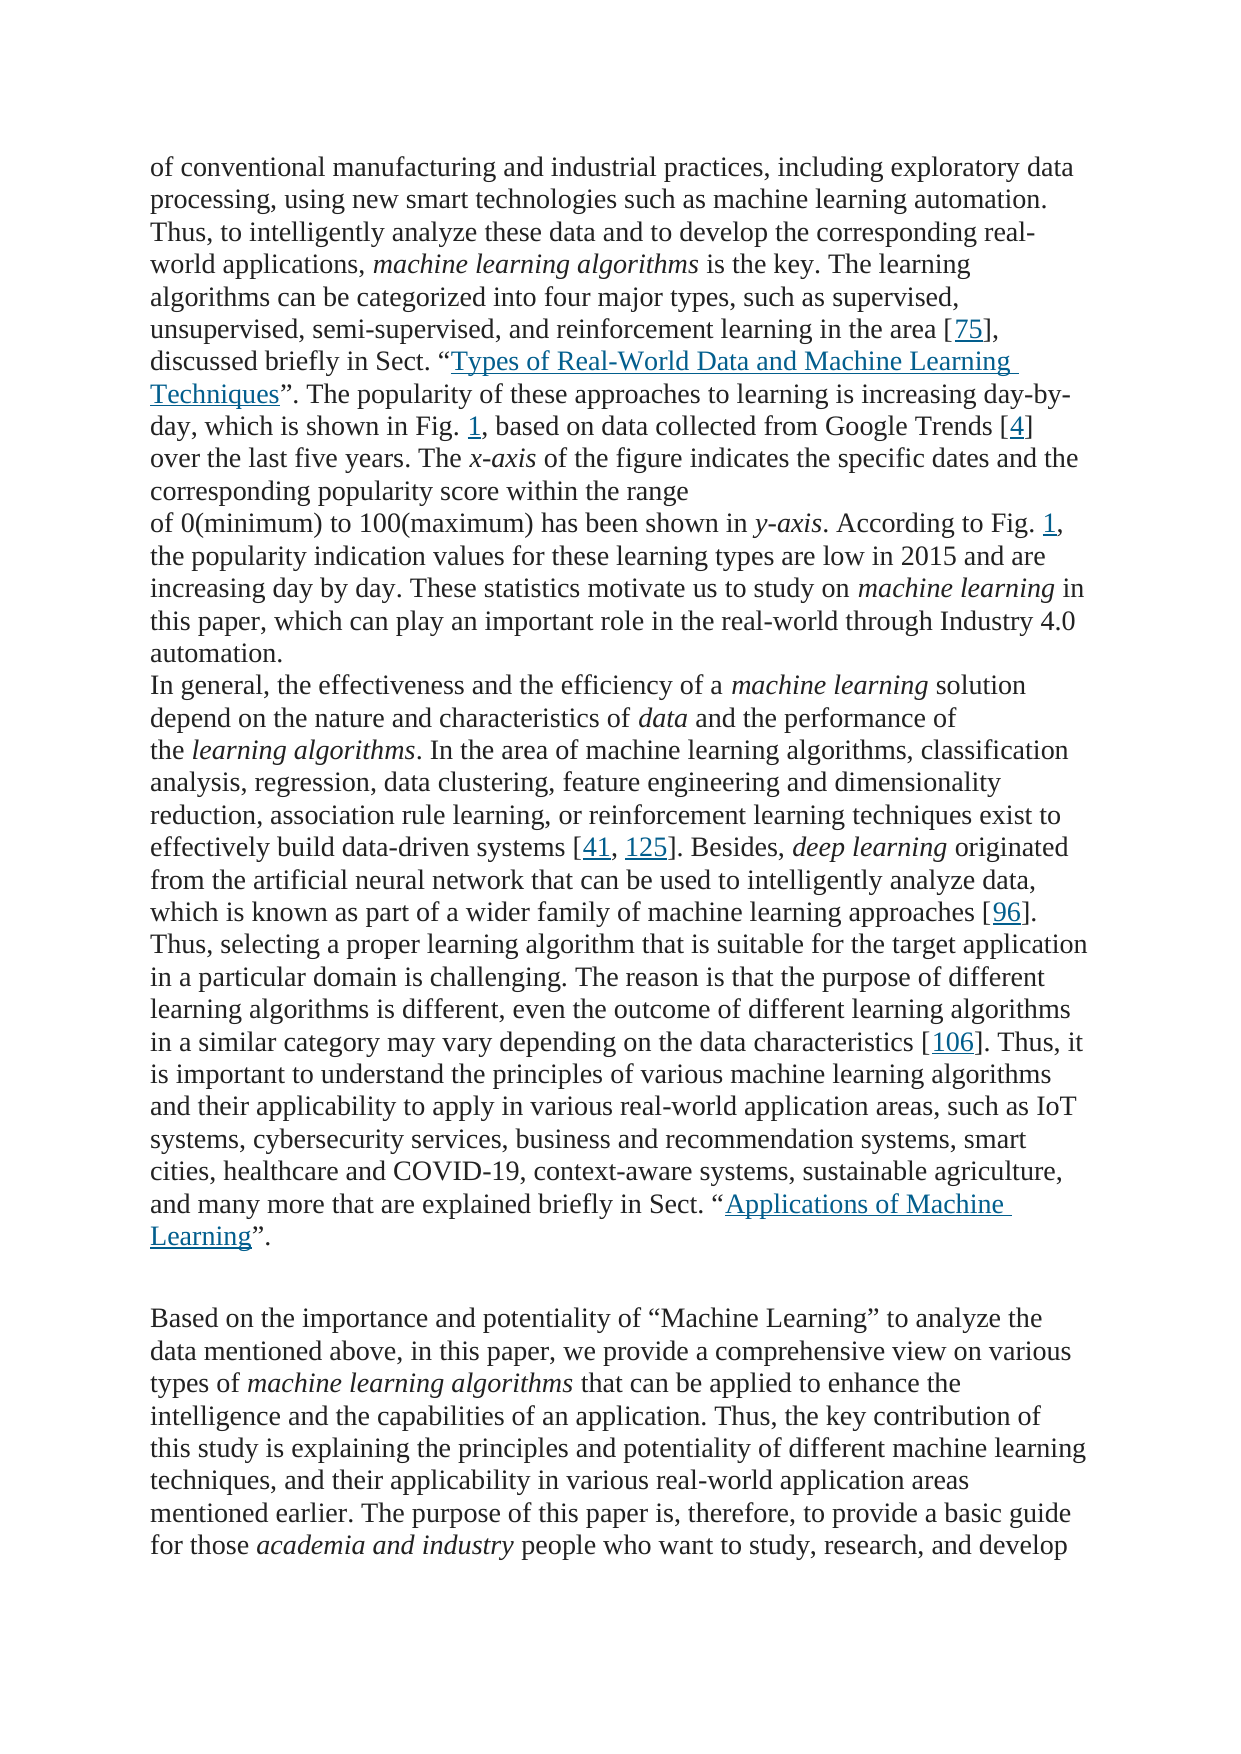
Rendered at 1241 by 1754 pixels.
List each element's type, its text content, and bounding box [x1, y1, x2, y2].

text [150, 1301, 1090, 1561]
picture [655, 840, 661, 847]
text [150, 150, 1090, 668]
text In general, the effectiveness and the efficiency of a machine learning solution depend on the nature and characteristics of data and the performance of the learning algorithms. In the area of machine learning algorithms, classification analysis, regression, data clustering, feature engineering and dimensionality reduction, association rule learning, or reinforcement learning techniques exist to effectively build data-driven systems [41, 125]. Besides, deep learning originated from the artificial neural network that can be used to intelligently analyze data, which is known as part of a wider family of machine learning approaches [96]. Thus, selecting a proper learning algorithm that is suitable for the target application in a particular domain is challenging. The reason is that the purpose of different learning algorithms is different, even the outcome of different learning algorithms in a similar category may vary depending on the data characteristics [106]. Thus, it is important to understand the principles of various machine learning algorithms and their applicability to apply in various real-world application areas, such as IoT systems, cybersecurity services, business and recommendation systems, smart cities, healthcare and COVID-19, context-aware systems, sustainable agriculture, and many more that are explained briefly in Sect. “Applications of Machine Learning”. [150, 668, 1090, 1251]
